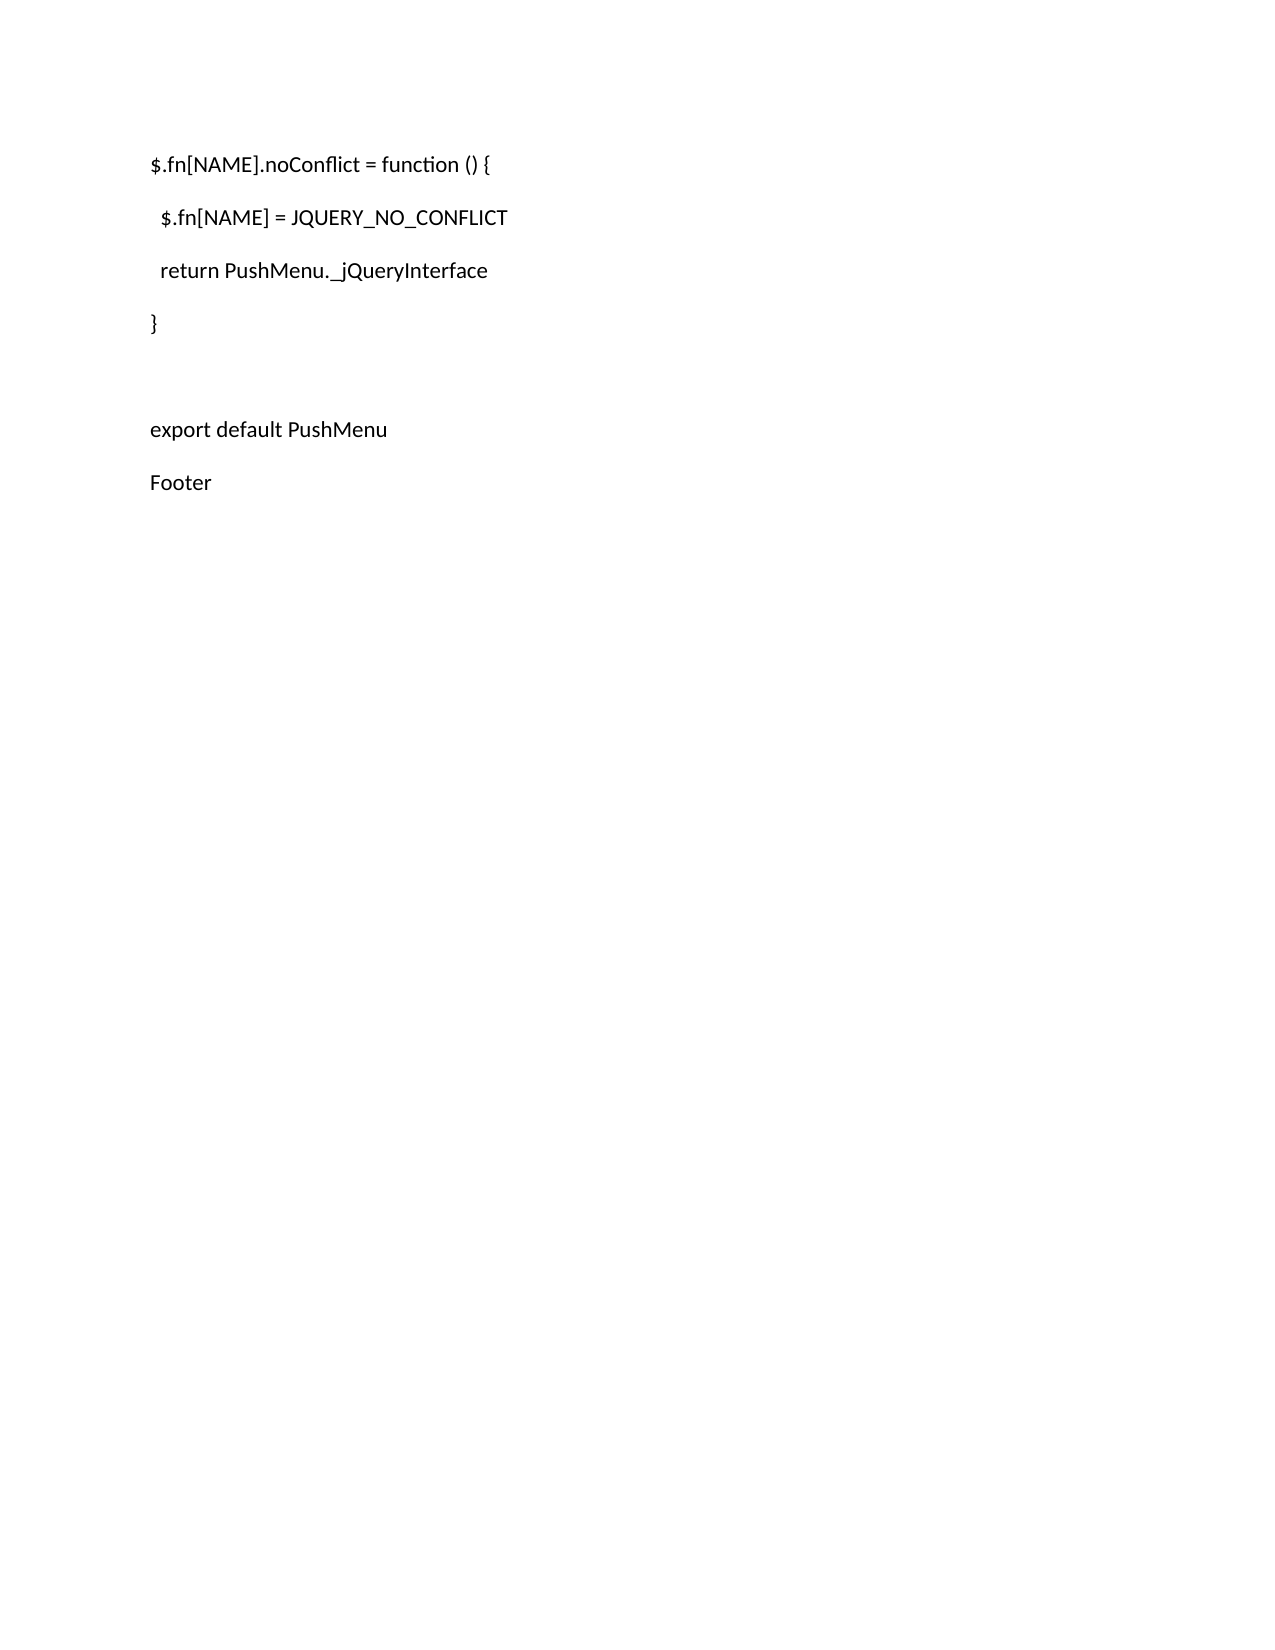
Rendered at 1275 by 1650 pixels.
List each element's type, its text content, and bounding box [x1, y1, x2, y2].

text export default PushMenu [150, 415, 1125, 443]
text } [150, 309, 1125, 337]
text Footer [150, 468, 1125, 496]
text return PushMenu._jQueryInterface [150, 256, 1125, 284]
text $.fn[NAME].noConflict = function () { [150, 150, 1125, 178]
text $.fn[NAME] = JQUERY_NO_CONFLICT [150, 203, 1125, 231]
